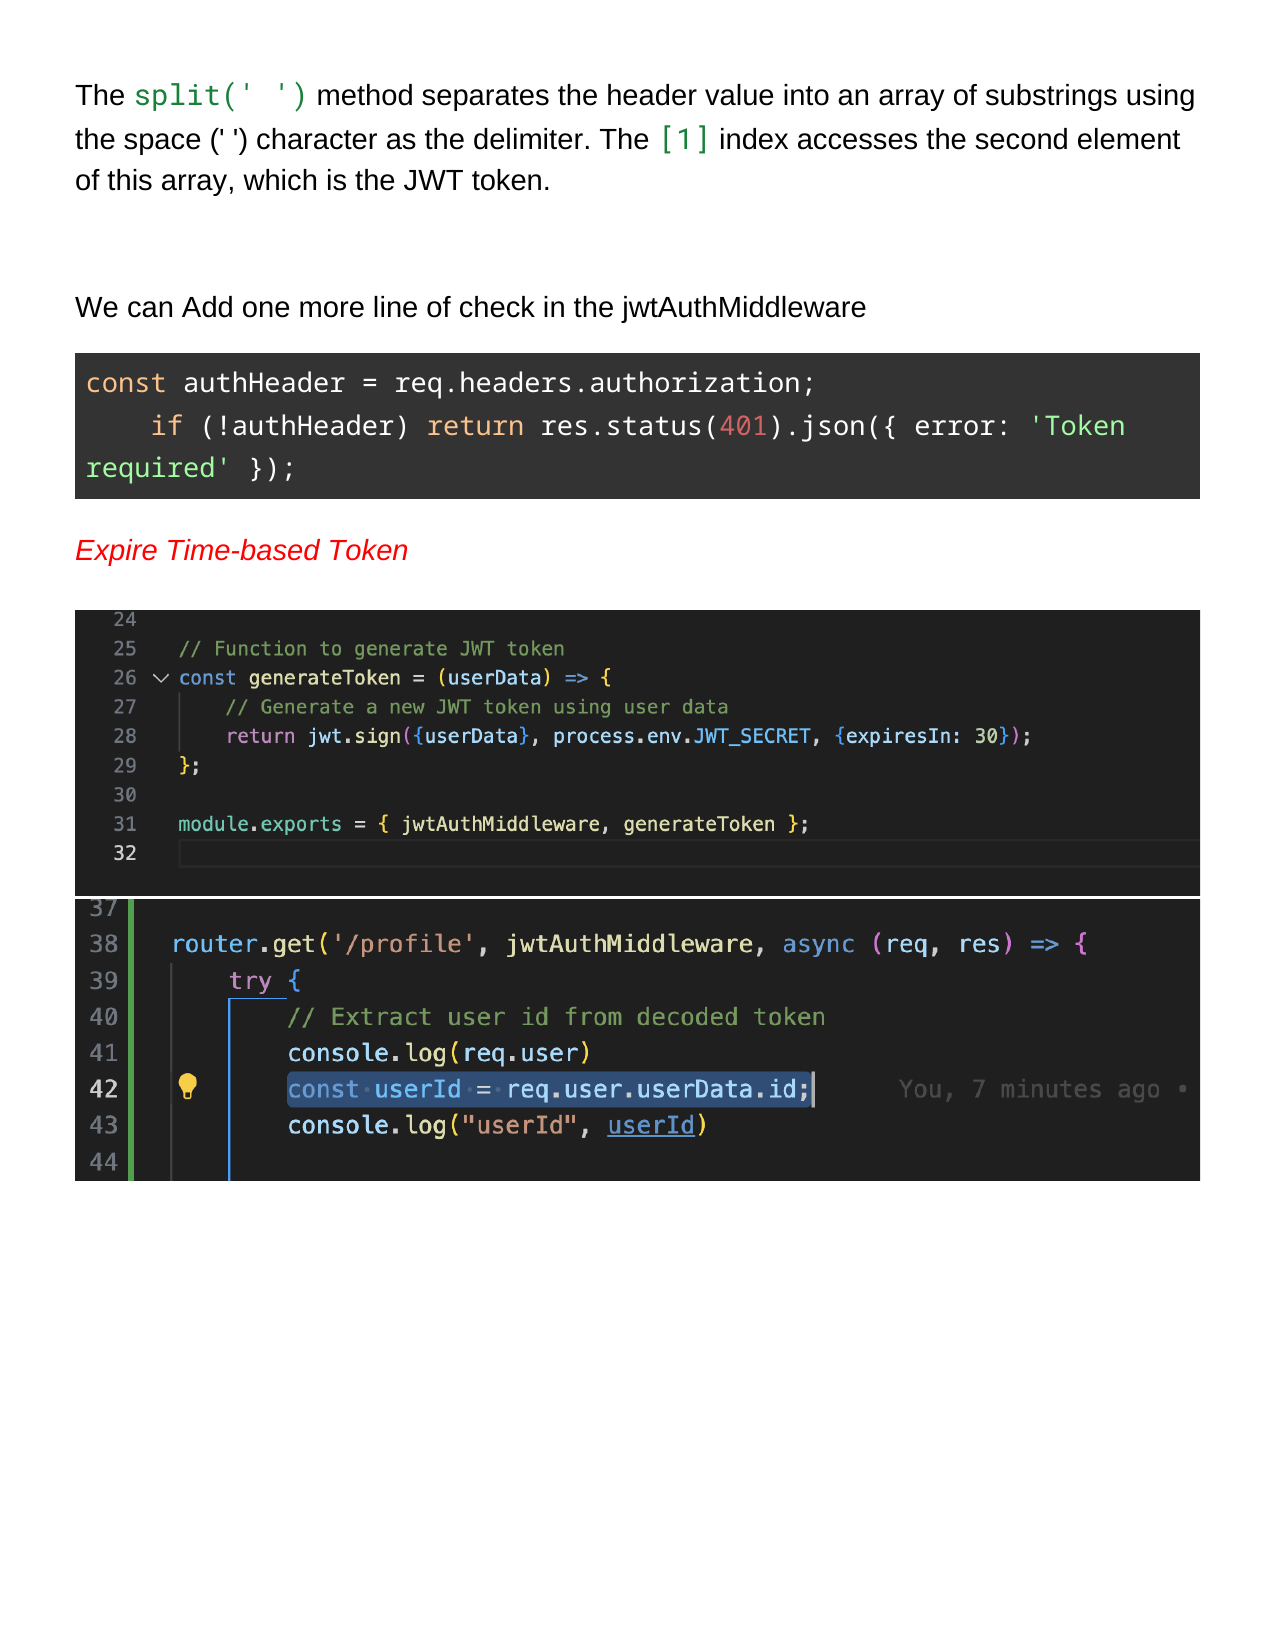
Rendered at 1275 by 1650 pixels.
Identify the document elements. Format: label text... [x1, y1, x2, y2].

text We can Add one more line of check in the jwtAuthMiddleware [75, 290, 1200, 323]
picture [75, 610, 1200, 896]
text The split(' ') method separates the header value into an array of substrings using the space (' ') character as the delimiter. The [1] index accesses the second element of this array, which is the JWT token. [75, 75, 1200, 196]
subtitle Expire Time-based Token [75, 533, 1200, 566]
picture [75, 899, 1200, 1181]
table_header const authHeader = req.headers.authorization; if (!authHeader) return res.status(401).json({ error: 'Token required' }); [75, 353, 1200, 499]
